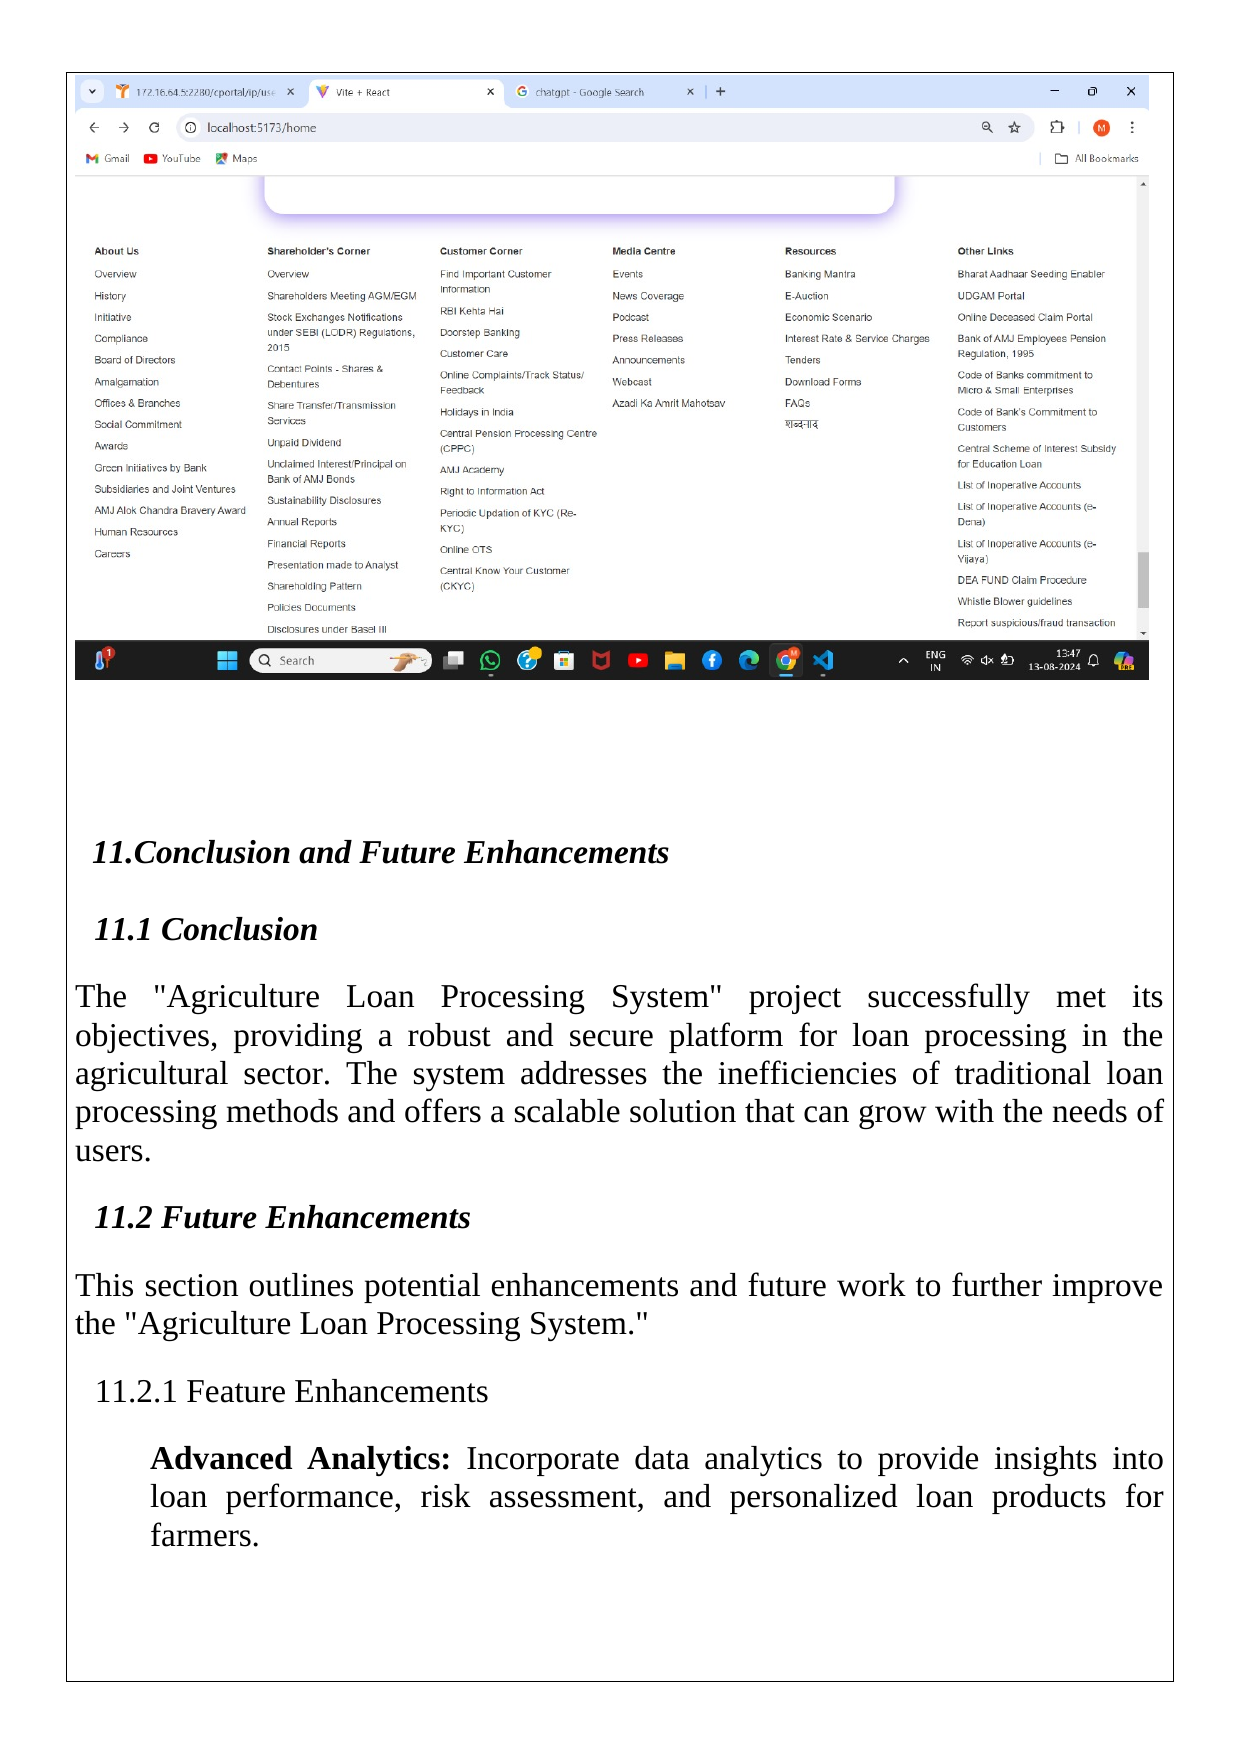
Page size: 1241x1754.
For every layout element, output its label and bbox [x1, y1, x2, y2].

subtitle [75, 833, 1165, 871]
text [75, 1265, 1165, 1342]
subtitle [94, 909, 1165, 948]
picture [75, 75, 1149, 680]
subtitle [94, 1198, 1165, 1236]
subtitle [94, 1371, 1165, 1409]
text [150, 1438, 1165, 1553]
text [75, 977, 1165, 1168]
